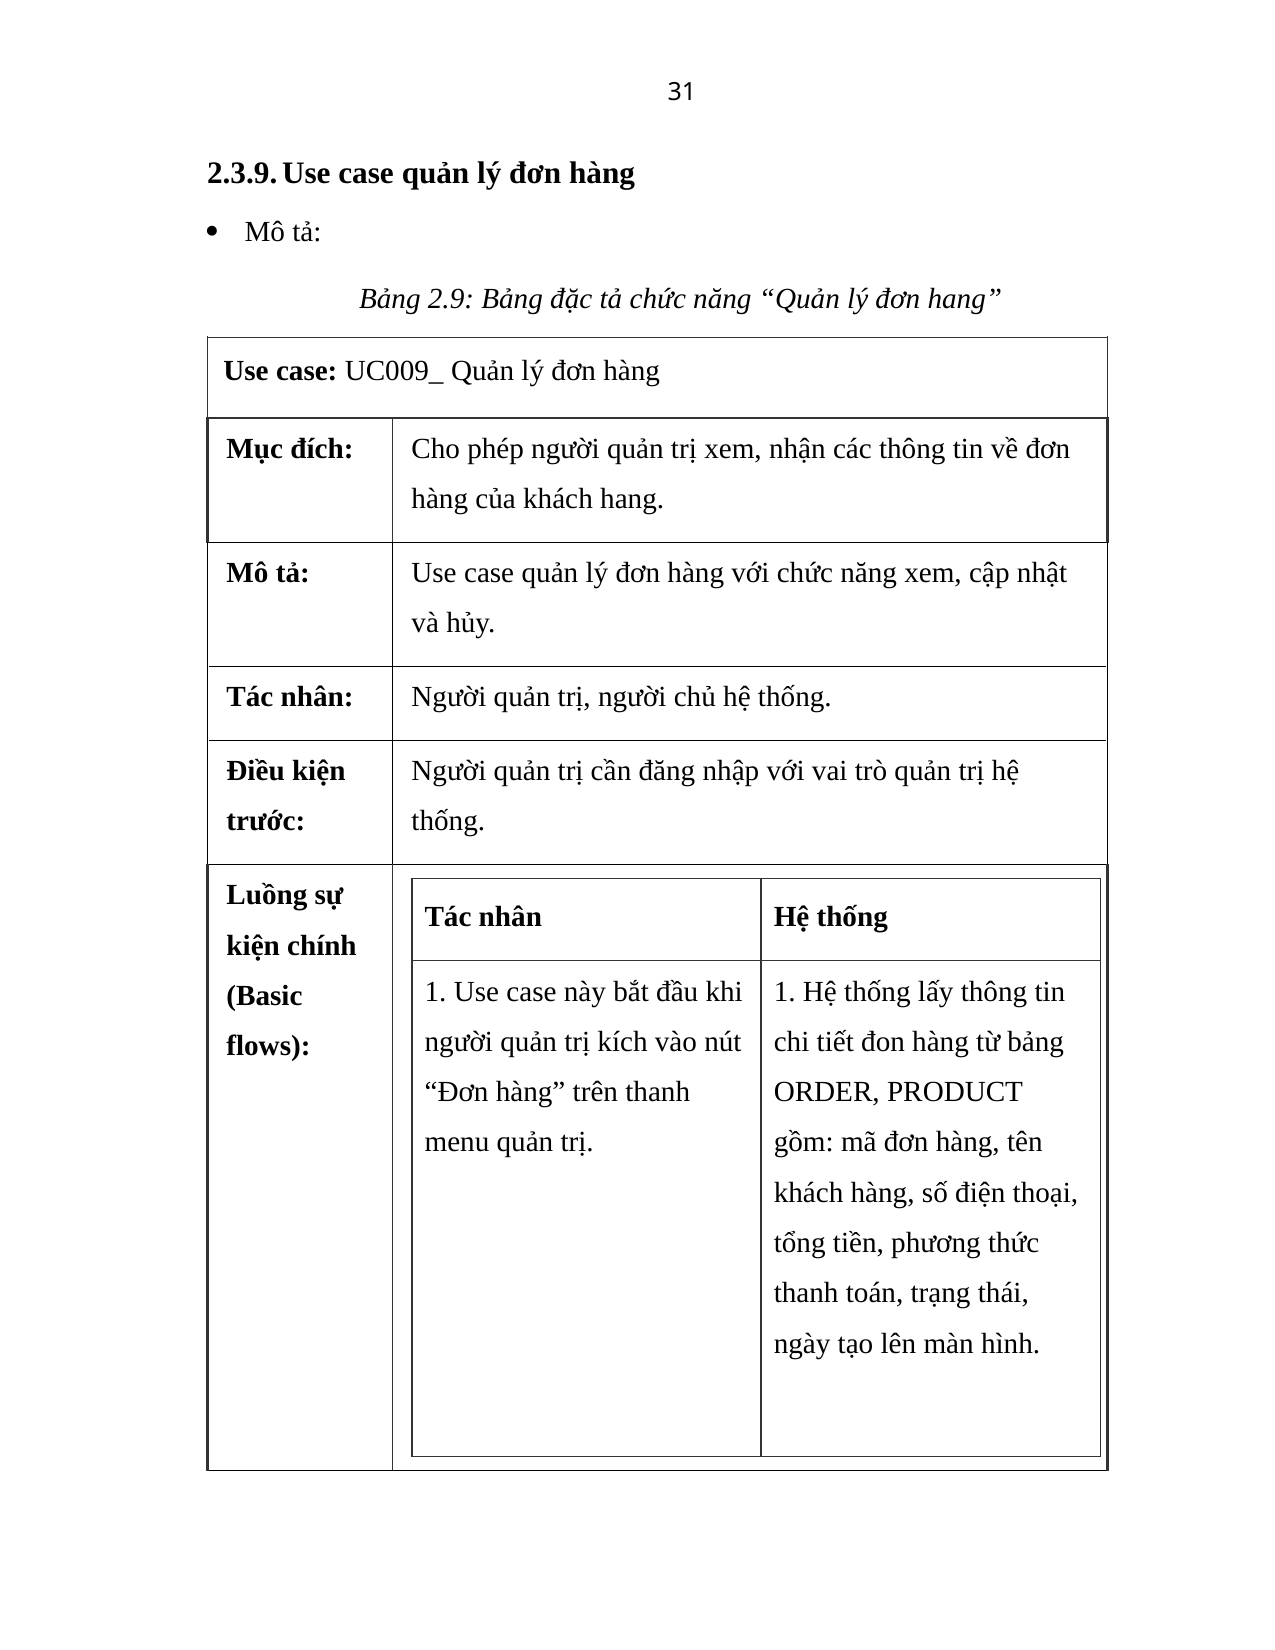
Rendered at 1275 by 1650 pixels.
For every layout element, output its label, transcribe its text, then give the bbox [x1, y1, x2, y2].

list Mô tả: [207, 214, 1157, 248]
table_cell [393, 865, 1106, 1469]
table_cell Người quản trị, người chủ hệ thống. [393, 666, 1107, 740]
list Use case quản lý đơn hàng [207, 154, 1157, 190]
table_cell Điều kiện trước: [208, 741, 392, 864]
table_cell Use case quản lý đơn hàng với chức năng xem, cập nhật và hủy. [393, 543, 1107, 666]
text Bảng 2.9: Bảng đặc tả chức năng “Quản lý đơn hang” [207, 281, 1157, 315]
table_header Use case: UC009_ Quản lý đơn hàng [208, 338, 1107, 417]
table_cell Mục đích: [209, 419, 392, 542]
table_cell Cho phép người quản trị xem, nhận các thông tin về đơn hàng của khách hang. [393, 419, 1106, 542]
table_cell Tác nhân: [208, 667, 392, 740]
table_cell Mô tả: [208, 543, 392, 666]
table_cell Người quản trị cần đăng nhập với vai trò quản trị hệ thống. [393, 740, 1107, 864]
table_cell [209, 865, 392, 1469]
